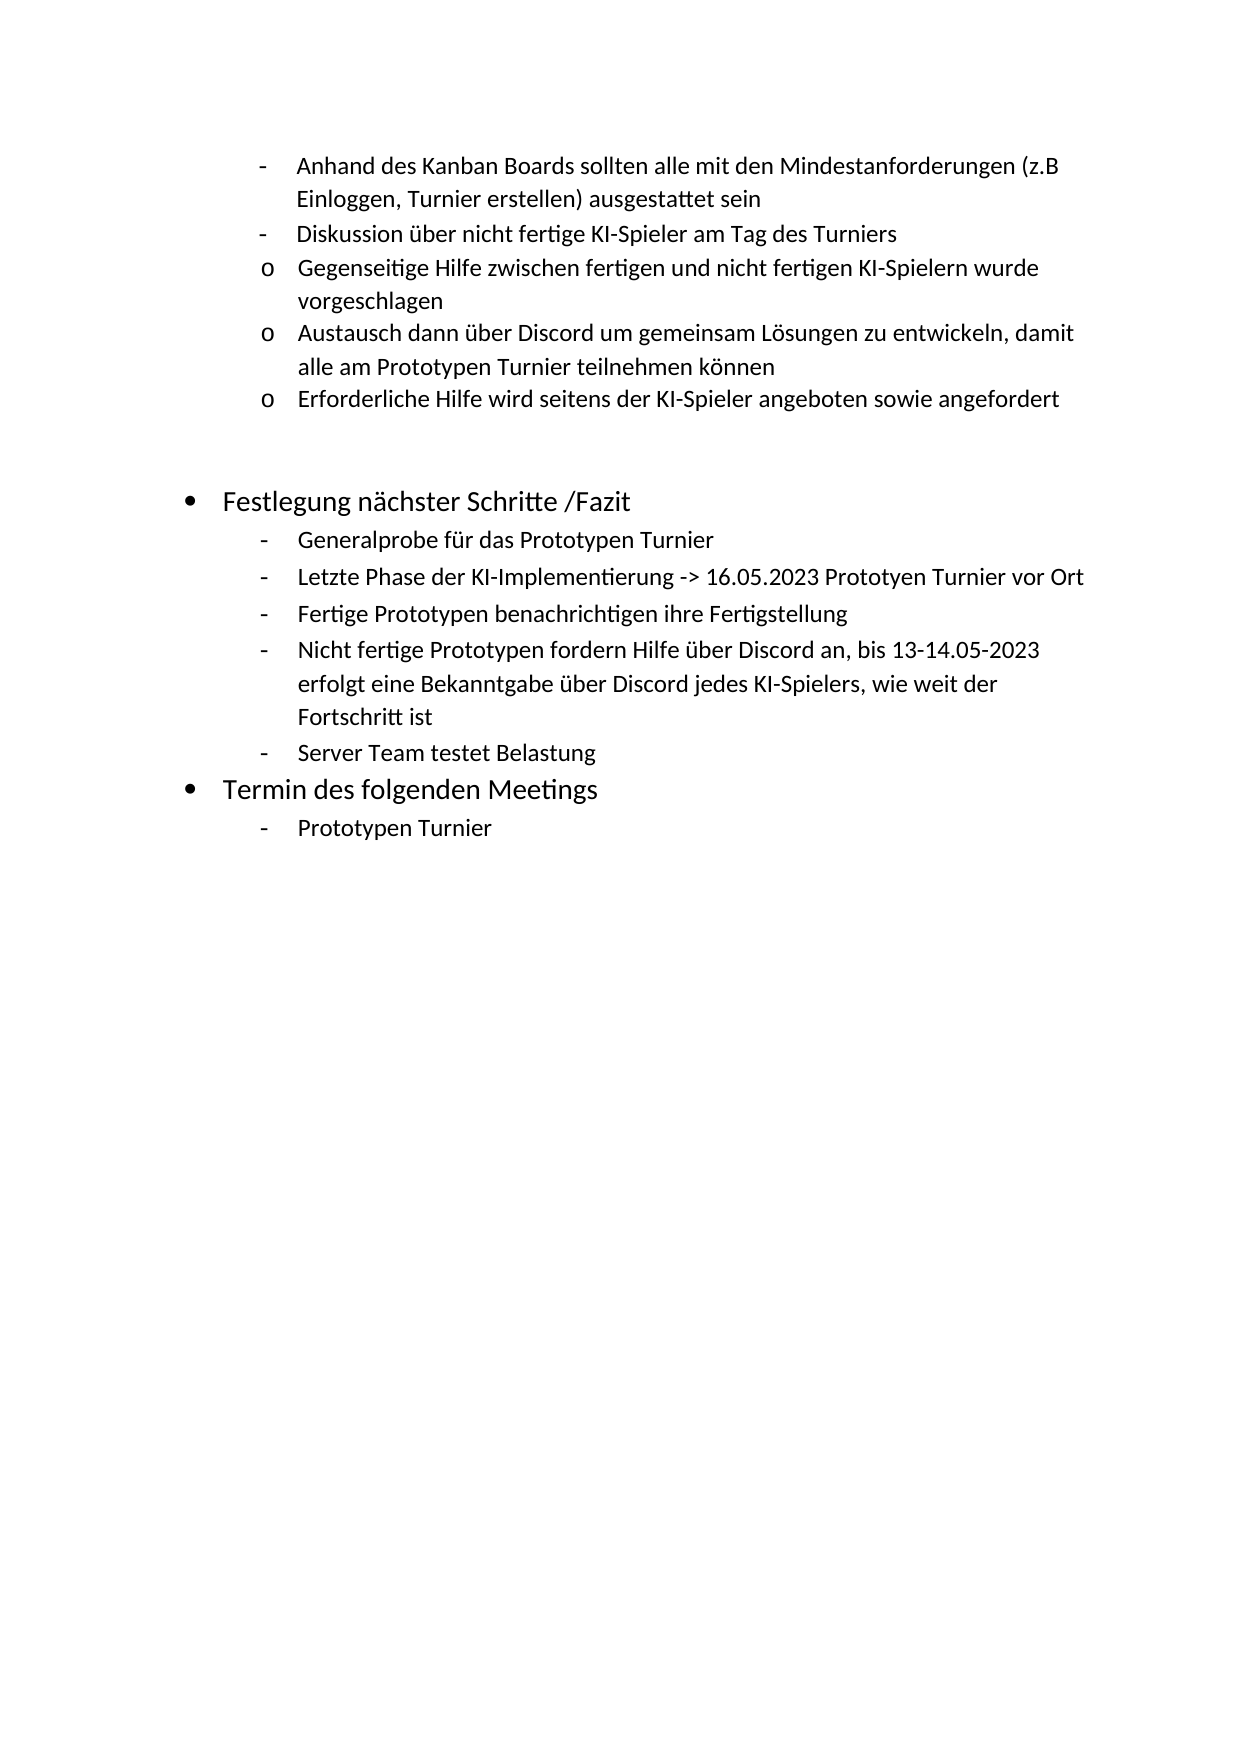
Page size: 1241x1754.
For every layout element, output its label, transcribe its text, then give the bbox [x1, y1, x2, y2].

list Anhand des Kanban Boards sollten alle mit den Mindestanforderungen (z.B Einloggen, Turnier erstellen) ausgestattet sein [259, 148, 1093, 214]
list Letzte Phase der KI-Implementierung -> 16.05.2023 Prototyen Turnier vor Ort [260, 558, 1093, 593]
list Termin des folgenden Meetings [185, 771, 1093, 807]
list Server Team testet Belastung [260, 734, 1093, 768]
list Prototypen Turnier [260, 809, 1093, 844]
list Diskussion über nicht fertige KI-Spieler am Tag des Turniers [259, 216, 1093, 250]
list Fertige Prototypen benachrichtigen ihre Fertigstellung [260, 595, 1093, 629]
list Nicht fertige Prototypen fordern Hilfe über Discord an, bis 13-14.05-2023 erfolgt eine Bekanntgabe über Discord jedes KI-Spielers, wie weit der Fortschritt ist [260, 632, 1093, 732]
list Generalprobe für das Prototypen Turnier [260, 522, 1093, 556]
list Austausch dann über Discord um gemeinsam Lösungen zu entwickeln, damit alle am Prototypen Turnier teilnehmen können [260, 318, 1093, 382]
list Erforderliche Hilfe wird seitens der KI-Spieler angeboten sowie angefordert [260, 383, 1093, 415]
list Festlegung nächster Schritte /Fazit [185, 483, 1093, 519]
list Gegenseitige Hilfe zwischen fertigen und nicht fertigen KI-Spielern wurde vorgeschlagen [260, 252, 1093, 316]
